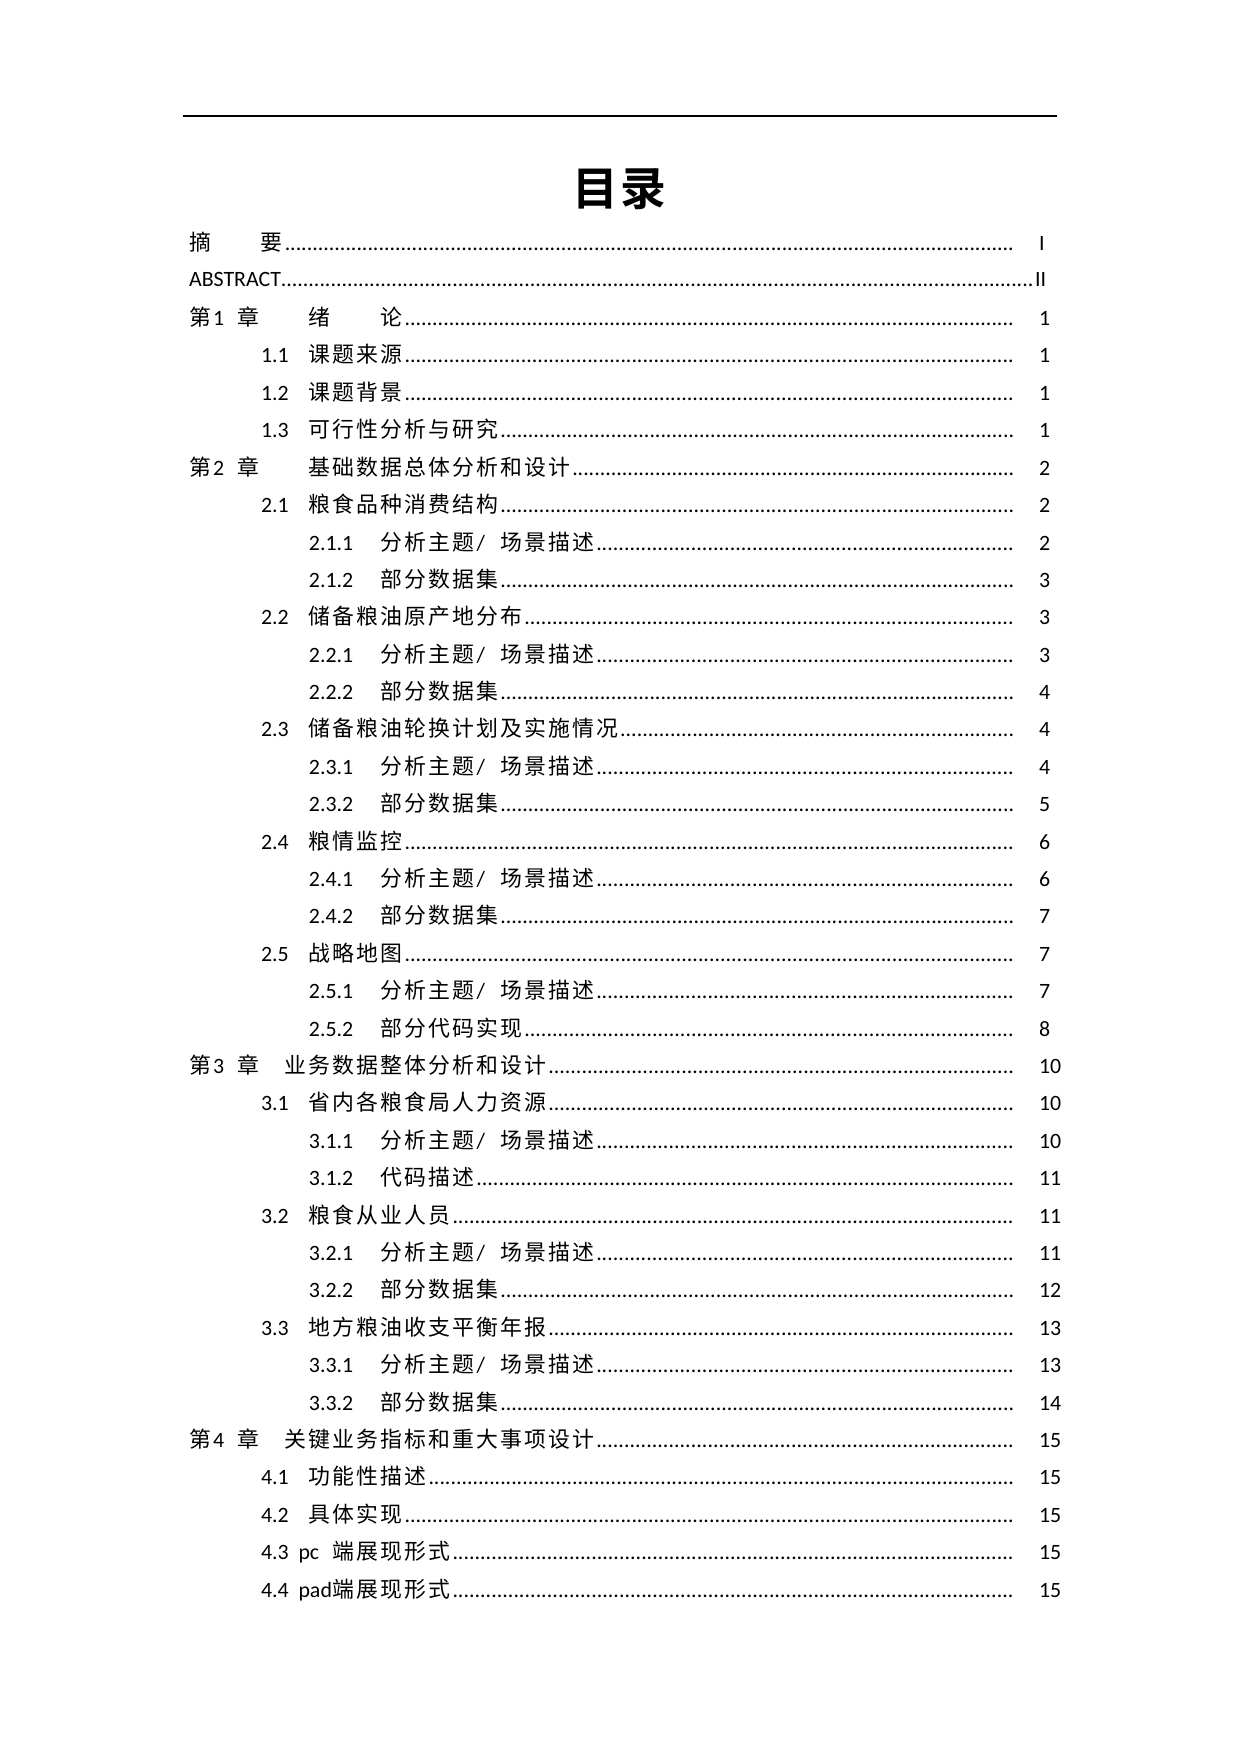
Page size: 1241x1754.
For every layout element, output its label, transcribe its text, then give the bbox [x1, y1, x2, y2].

text 2.5.2 部分代码实现 8 [285, 1008, 1051, 1045]
text 2.2.1 分析主题/场景描述 3 [285, 634, 1051, 671]
text 第4章 关键业务指标和重大事项设计 15 [189, 1419, 1051, 1457]
text 3.1 省内各粮食局人力资源 10 [237, 1083, 1051, 1120]
text 2.1.1 分析主题/场景描述 2 [285, 522, 1051, 559]
text 3.1.1 分析主题/场景描述 10 [285, 1120, 1051, 1157]
text 2.3.1 分析主题/场景描述 4 [285, 746, 1051, 783]
text ABSTRACT II [189, 260, 1051, 297]
text 2.3 储备粮油轮换计划及实施情况 4 [237, 709, 1051, 746]
text 2.4.1 分析主题/场景描述 6 [285, 858, 1051, 896]
text 4.1 功能性描述 15 [237, 1457, 1051, 1494]
text 2.5.1 分析主题/场景描述 7 [285, 970, 1051, 1008]
text 4.4 pad端展现形式 15 [237, 1569, 1051, 1606]
text 摘 要 I [189, 222, 1051, 260]
text 1.1 课题来源 1 [237, 335, 1051, 372]
text 3.3.1 分析主题/场景描述 13 [285, 1344, 1051, 1382]
text 2.4.2 部分数据集 7 [285, 896, 1051, 933]
text 2.5 战略地图 7 [237, 933, 1051, 970]
text 2.1.2 部分数据集 3 [285, 559, 1051, 596]
text 1.2 课题背景 1 [237, 372, 1051, 409]
text 2.3.2 部分数据集 5 [285, 783, 1051, 821]
text 3.3.2 部分数据集 14 [285, 1382, 1051, 1419]
text 第1章 绪 论 1 [189, 297, 1051, 335]
text 2.2.2 部分数据集 4 [285, 671, 1051, 709]
text 3.2.2 部分数据集 12 [285, 1269, 1051, 1307]
text 3.2.1 分析主题/场景描述 11 [285, 1232, 1051, 1269]
text 1.3 可行性分析与研究 1 [237, 409, 1051, 447]
text 2.4 粮情监控 6 [237, 821, 1051, 858]
text 3.3 地方粮油收支平衡年报 13 [237, 1307, 1051, 1344]
text 4.2 具体实现 15 [237, 1494, 1051, 1531]
text 3.2 粮食从业人员 11 [237, 1195, 1051, 1232]
text 第2章 基础数据总体分析和设计 2 [189, 447, 1051, 484]
text 2.1 粮食品种消费结构 2 [237, 484, 1051, 522]
text 目录 [189, 148, 1051, 222]
text 第3章 业务数据整体分析和设计 10 [189, 1045, 1051, 1083]
text 3.1.2 代码描述 11 [285, 1157, 1051, 1195]
text 4.3 pc端展现形式 15 [237, 1531, 1051, 1569]
text 2.2 储备粮油原产地分布 3 [237, 596, 1051, 634]
